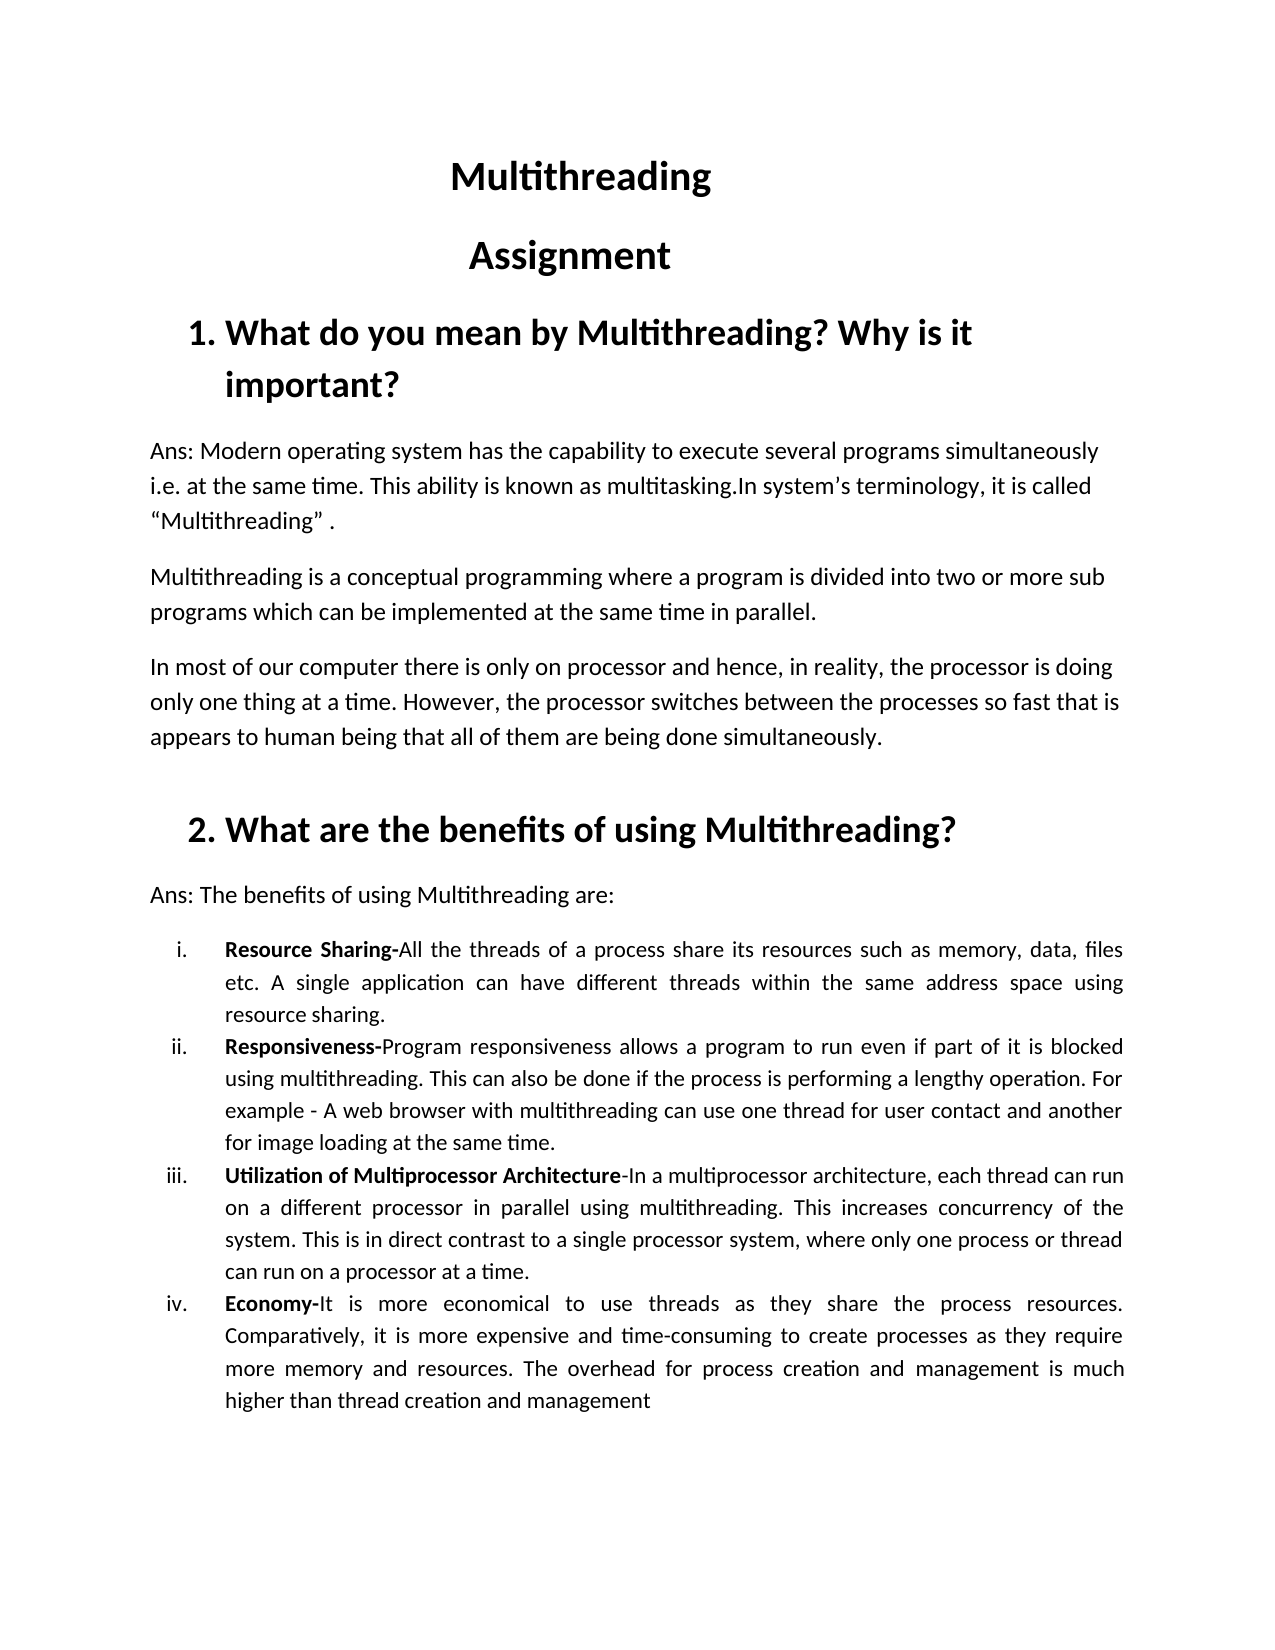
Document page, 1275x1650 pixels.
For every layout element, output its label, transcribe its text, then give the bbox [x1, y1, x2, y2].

text Multithreading [375, 150, 1125, 201]
list What do you mean by Multithreading? Why is it important? [187, 308, 1125, 407]
list Responsiveness-Program responsiveness allows a program to run even if part of it is blocked using multithreading. This can also be done if the process is performing a lengthy operation. For example - A web browser with multithreading can use one thread for user contact and another for image loading at the same time. [187, 1032, 1125, 1157]
list Economy-It is more economical to use threads as they share the process resources. Comparatively, it is more expensive and time-consuming to create processes as they require more memory and resources. The overhead for process creation and management is much higher than thread creation and management [187, 1289, 1125, 1414]
text Assignment [375, 229, 1125, 280]
text Ans: Modern operating system has the capability to execute several programs simultaneously i.e. at the same time. This ability is known as multitasking.In system’s terminology, it is called “Multithreading” . [150, 435, 1125, 535]
text Multithreading is a conceptual programming where a program is divided into two or more sub programs which can be implemented at the same time in parallel. [150, 561, 1125, 626]
list Resource Sharing-All the threads of a process share its resources such as memory, data, files etc. A single application can have different threads within the same address space using resource sharing. [187, 935, 1125, 1028]
list Utilization of Multiprocessor Architecture-In a multiprocessor architecture, each thread can run on a different processor in parallel using multithreading. This increases concurrency of the system. This is in direct contrast to a single processor system, where only one process or thread can run on a processor at a time. [187, 1161, 1125, 1285]
list What are the benefits of using Multithreading? [187, 806, 1125, 852]
text Ans: The benefits of using Multithreading are: [150, 879, 1125, 910]
text In most of our computer there is only on processor and hence, in reality, the processor is doing only one thing at a time. However, the processor switches between the processes so fast that is appears to human being that all of them are being done simultaneously. [150, 651, 1125, 752]
